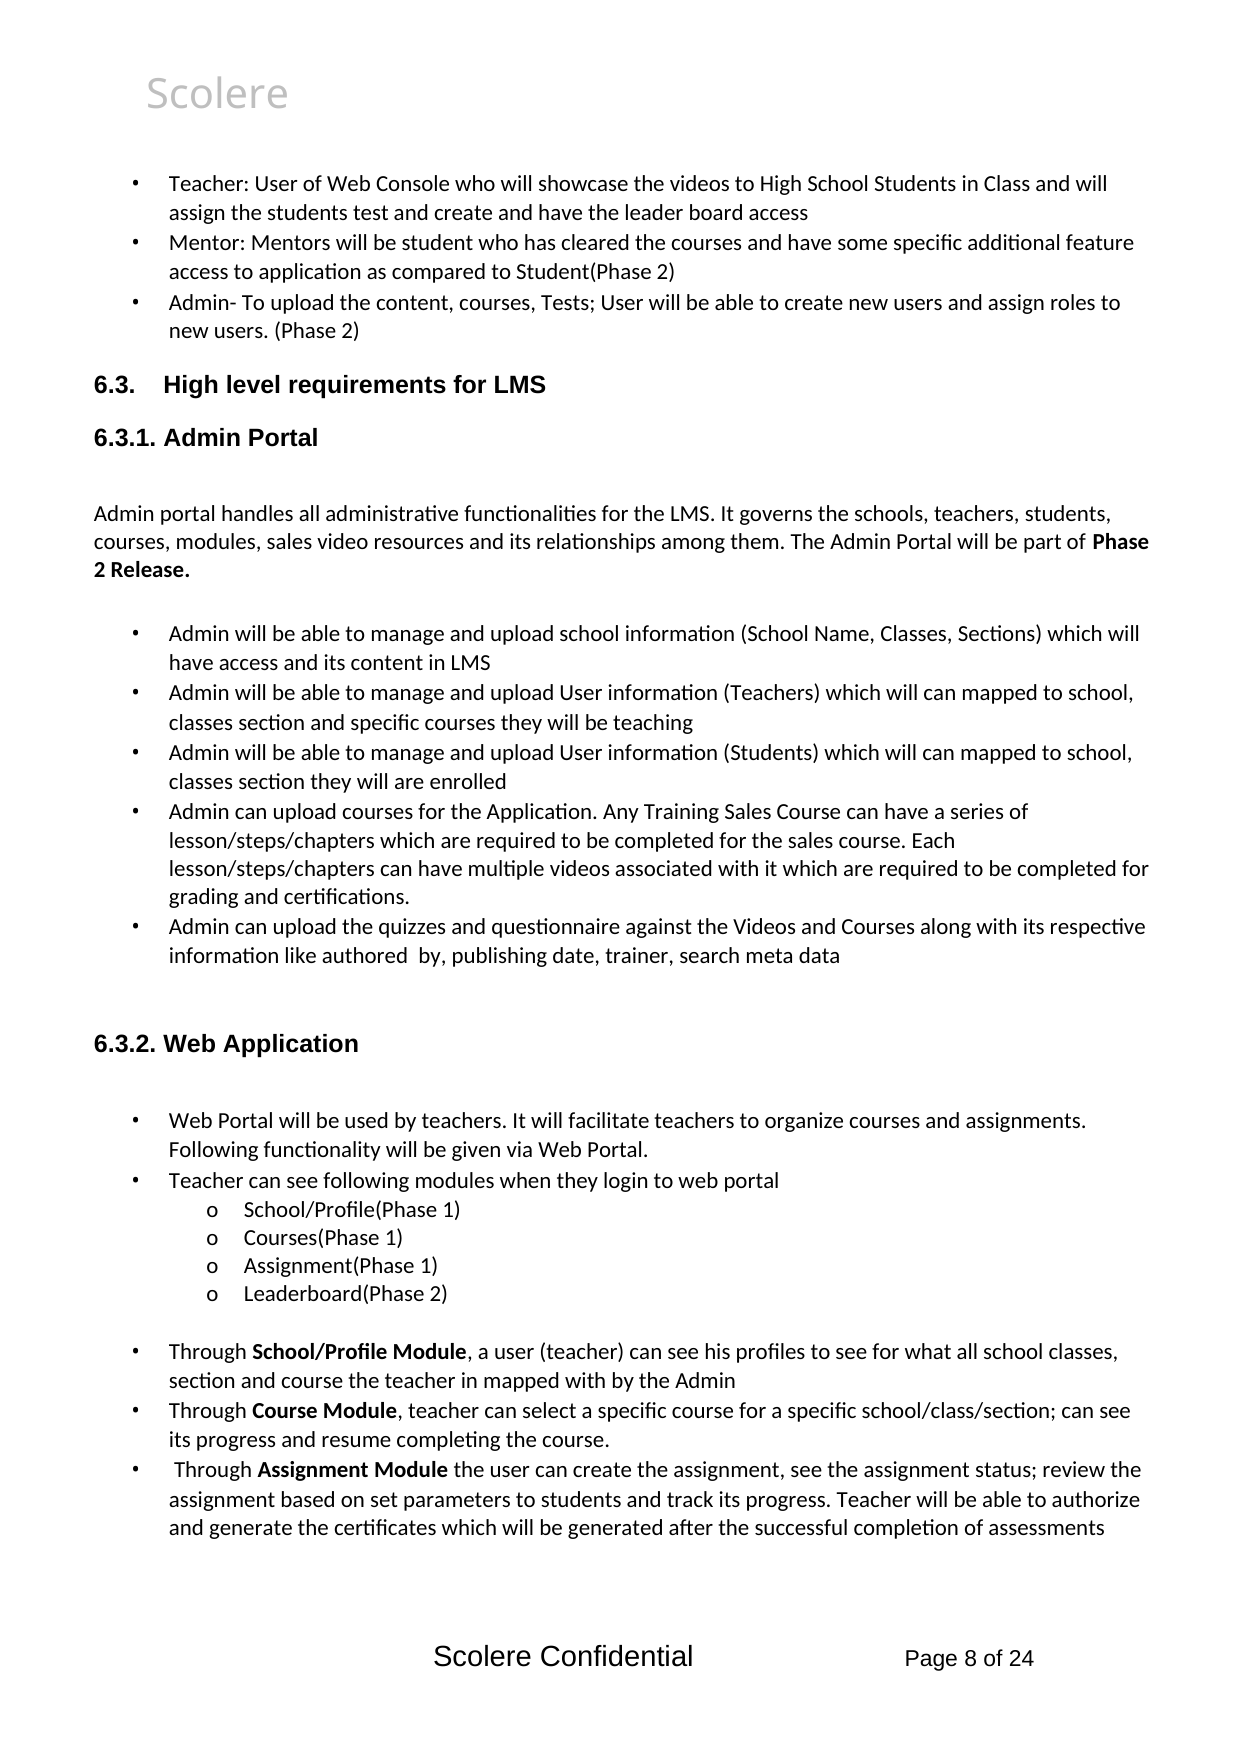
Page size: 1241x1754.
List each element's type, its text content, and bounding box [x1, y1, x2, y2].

list Web Portal will be used by teachers. It will facilitate teachers to organize courses and assignments. Following functionality will be given via Web Portal. [131, 1104, 1153, 1163]
list Through Assignment Module the user can create the assignment, see the assignment status; review the assignment based on set parameters to students and track its progress. Teacher will be able to authorize and generate the certificates which will be generated after the successful completion of assessments [131, 1453, 1153, 1541]
list Admin will be able to manage and upload User information (Students) which will can mapped to school, classes section they will are enrolled [131, 736, 1153, 795]
list Through School/Profile Module, a user (teacher) can see his profiles to see for what all school classes, section and course the teacher in mapped with by the Admin [131, 1335, 1153, 1394]
list Mentor: Mentors will be student who has cleared the courses and have some specific additional feature access to application as compared to Student(Phase 2) [131, 226, 1153, 285]
list Teacher can see following modules when they login to web portal [131, 1163, 1153, 1195]
list Courses(Phase 1) [206, 1223, 1153, 1251]
list Admin will be able to manage and upload school information (School Name, Classes, Sections) which will have access and its content in LMS [131, 617, 1153, 676]
list Through Course Module, teacher can select a specific course for a specific school/class/section; can see its progress and resume completing the course. [131, 1394, 1153, 1453]
subtitle Web Application [94, 1029, 1153, 1057]
subtitle Admin Portal [94, 423, 1153, 452]
text Admin portal handles all administrative functionalities for the LMS. It governs the schools, teachers, students, courses, modules, sales video resources and its relationships among them. The Admin Portal will be part of Phase 2 Release. [94, 499, 1153, 583]
list Admin will be able to manage and upload User information (Teachers) which will can mapped to school, classes section and specific courses they will be teaching [131, 676, 1153, 736]
list Admin can upload courses for the Application. Any Training Sales Course can have a series of lesson/steps/chapters which are required to be completed for the sales course. Each lesson/steps/chapters can have multiple videos associated with it which are required to be completed for grading and certifications. [131, 795, 1153, 910]
list Admin- To upload the content, courses, Tests; User will be able to create new users and assign roles to new users. (Phase 2) [131, 285, 1153, 345]
list School/Profile(Phase 1) [206, 1195, 1153, 1223]
list Admin can upload the quizzes and questionnaire against the Videos and Courses along with its respective information like authored by, publishing date, trainer, search meta data [131, 910, 1153, 969]
list Assignment(Phase 1) [206, 1251, 1153, 1279]
subtitle High level requirements for LMS [94, 370, 1153, 398]
list Teacher: User of Web Console who will showcase the videos to High School Students in Class and will assign the students test and create and have the leader board access [131, 167, 1153, 226]
list Leaderboard(Phase 2) [206, 1279, 1153, 1307]
